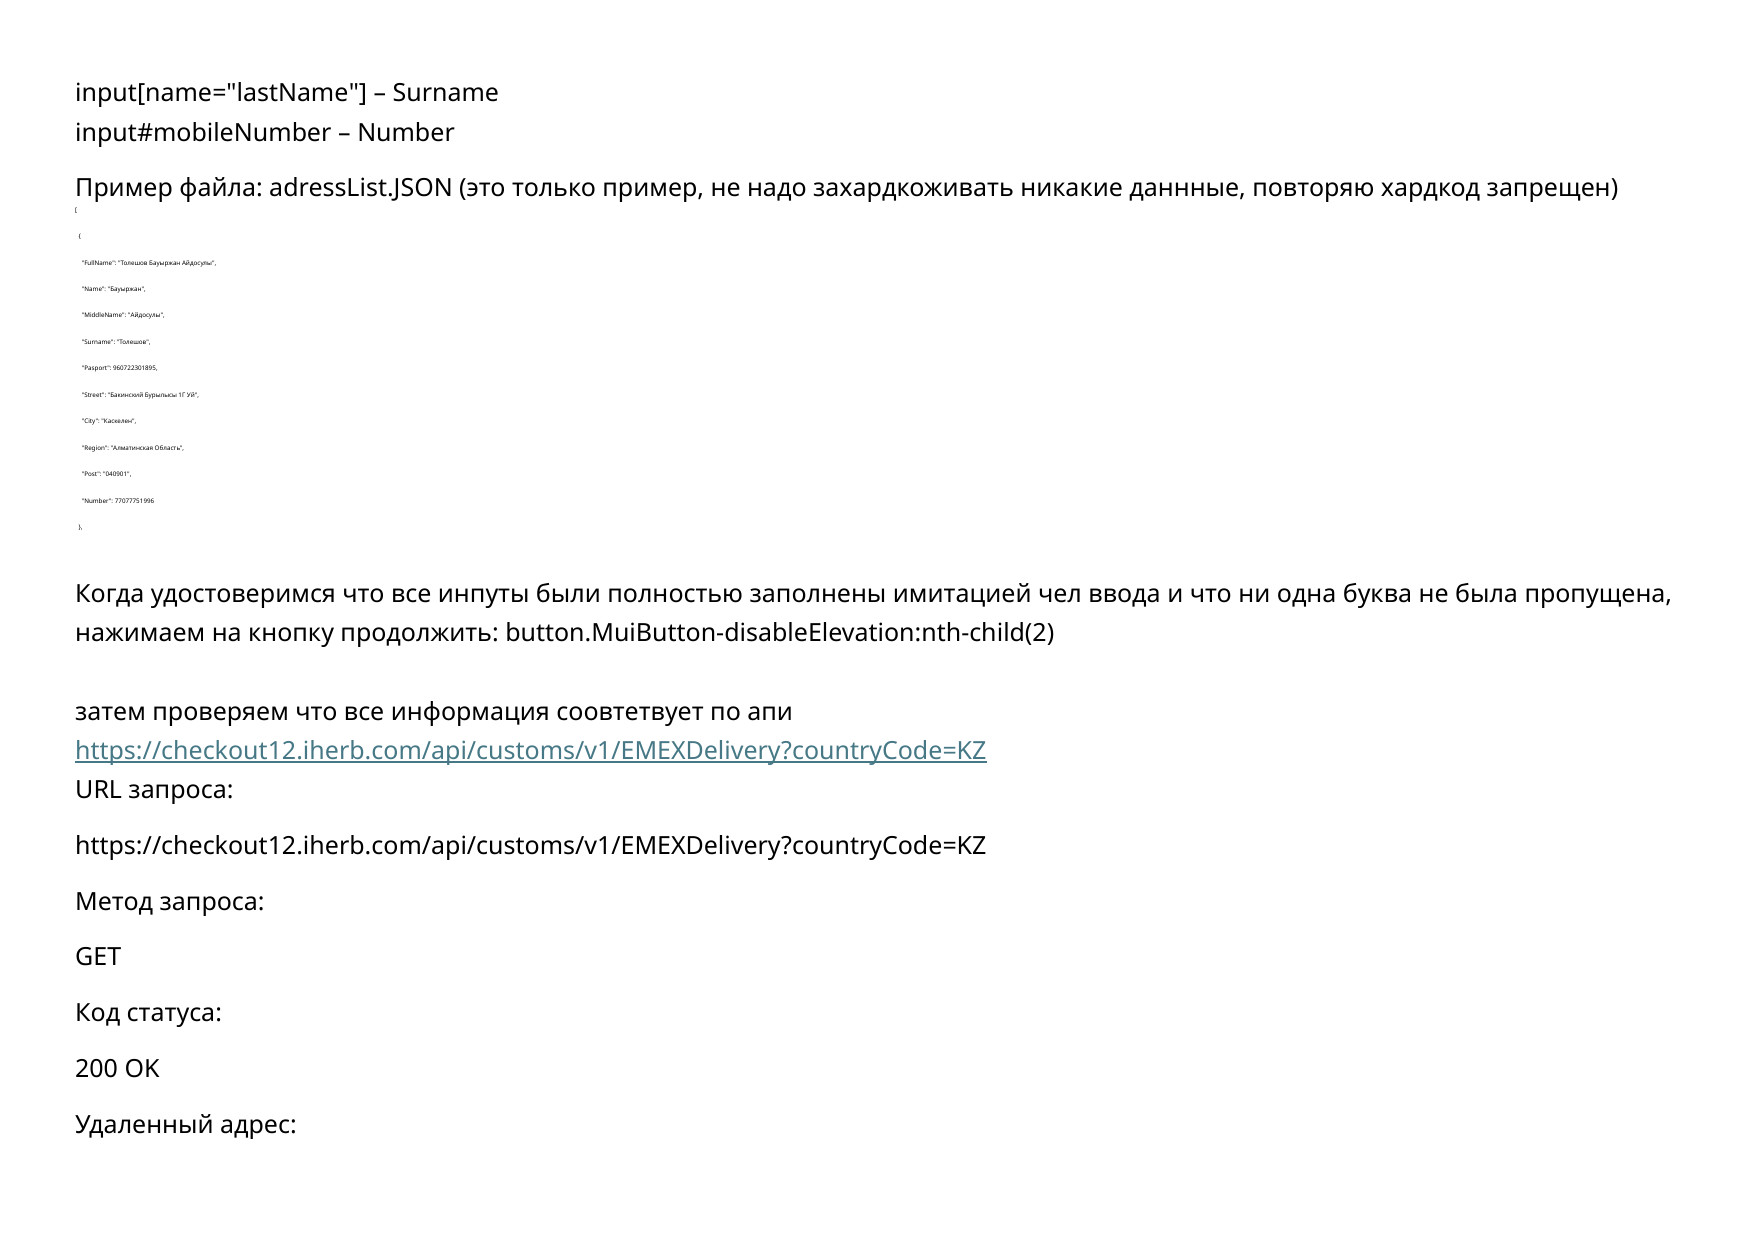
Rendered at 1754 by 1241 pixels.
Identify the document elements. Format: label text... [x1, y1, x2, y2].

text Код статуса: [75, 995, 1679, 1029]
text Когда удостоверимся что все инпуты были полностью заполнены имитацией чел ввода и что ни одна буква не была пропущена, нажимаем на кнопку продолжить: button.MuiButton-disableElevation:nth-child(2) затем проверяем что все информация соовтетвует по апи https://checkout12.iherb.com/api/customs/v1/EMEXDelivery?countryCode=KZ URL запроса: [75, 576, 1679, 806]
text GET [75, 939, 1679, 973]
text 200 OK [75, 1051, 1679, 1085]
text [75, 75, 1679, 148]
text https://checkout12.iherb.com/api/customs/v1/EMEXDelivery?countryCode=KZ [75, 827, 1679, 861]
text Удаленный адрес: [75, 1107, 1679, 1141]
text Пример файла: adressList.JSON (это только пример, не надо захардкоживать никакие даннные, повторяю хардкод запрещен) [ [75, 170, 1679, 214]
text Метод запроса: [75, 883, 1679, 917]
